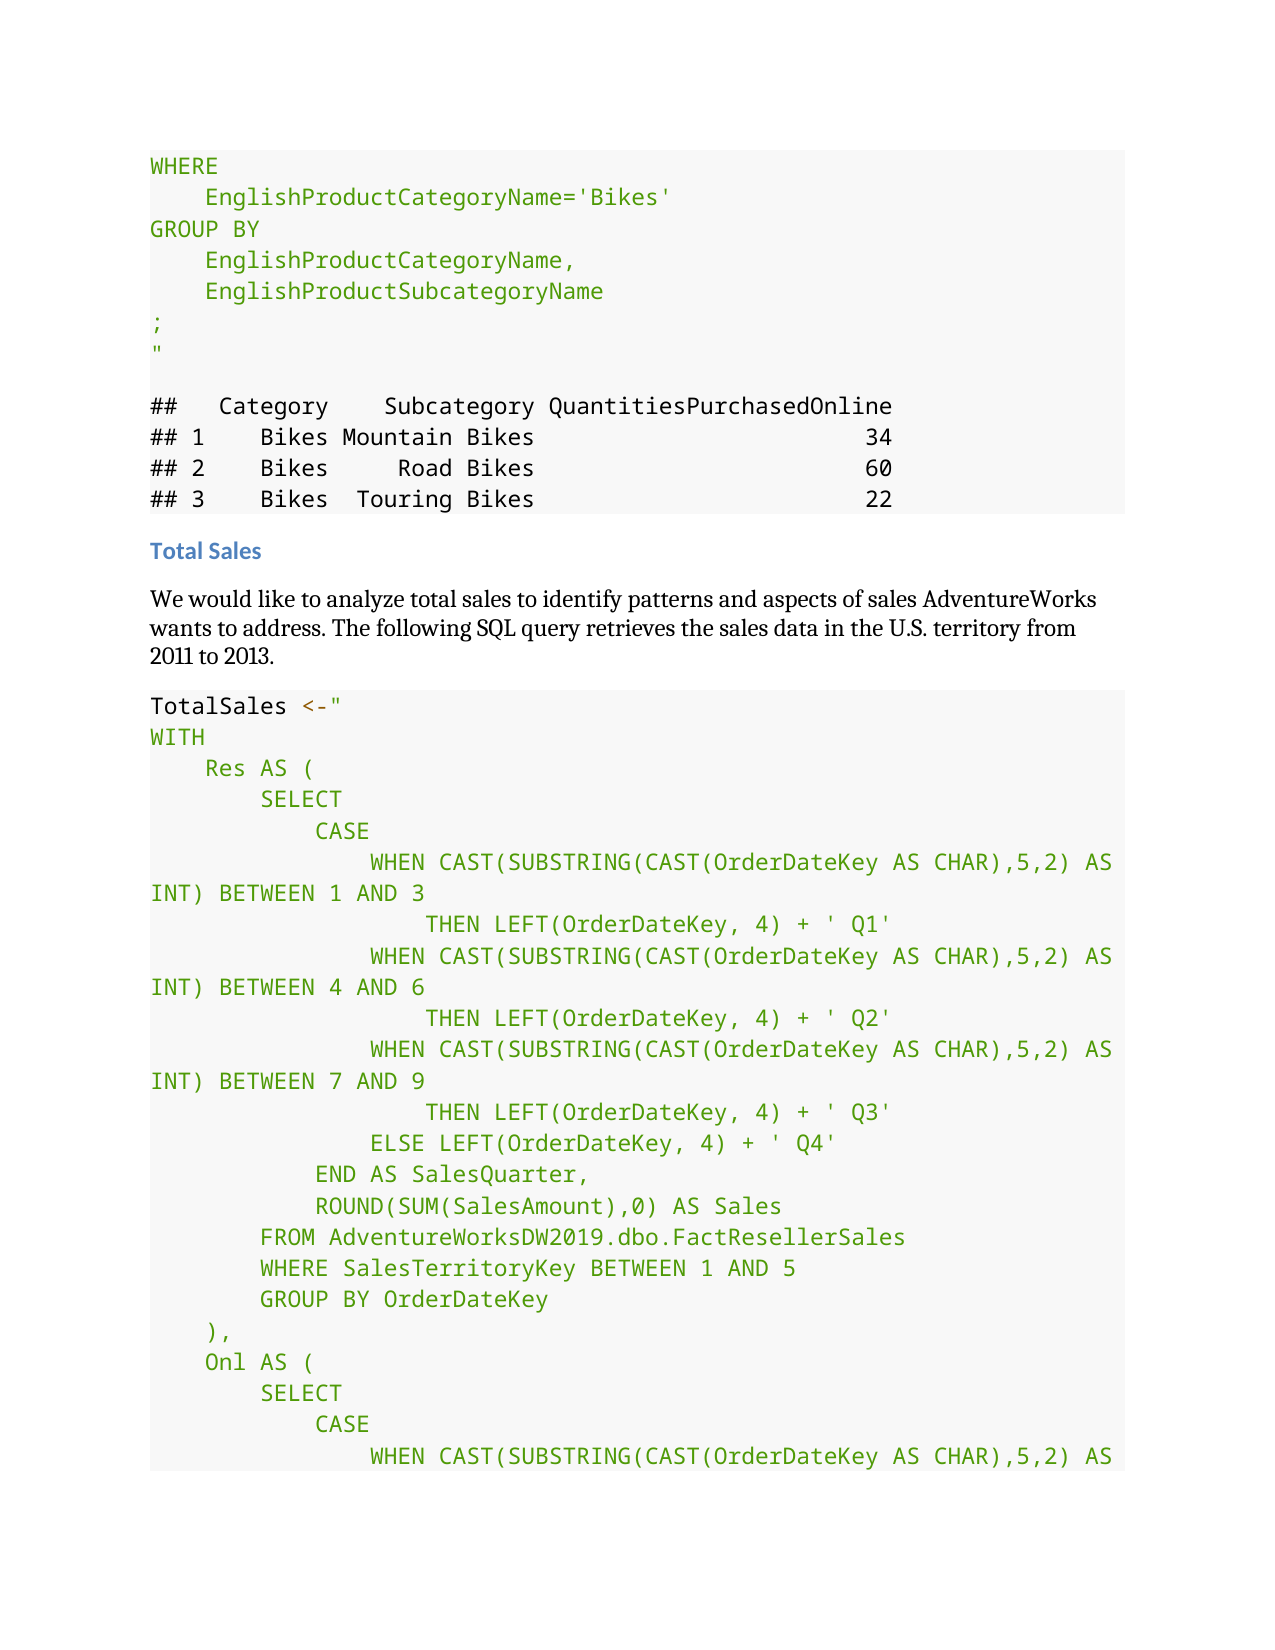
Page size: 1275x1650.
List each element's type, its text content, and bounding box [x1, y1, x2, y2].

subtitle Total Sales [150, 535, 1125, 566]
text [150, 150, 1125, 369]
text ## Category Subcategory QuantitiesPurchasedOnline ## 1 Bikes Mountain Bikes 34 ## 2 Bikes Road Bikes 60 ## 3 Bikes Touring Bikes 22 [150, 389, 1125, 514]
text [150, 690, 1125, 1471]
text We would like to analyze total sales to identify patterns and aspects of sales AdventureWorks wants to address. The following SQL query retrieves the sales data in the U.S. territory from 2011 to 2013. [150, 585, 1125, 671]
